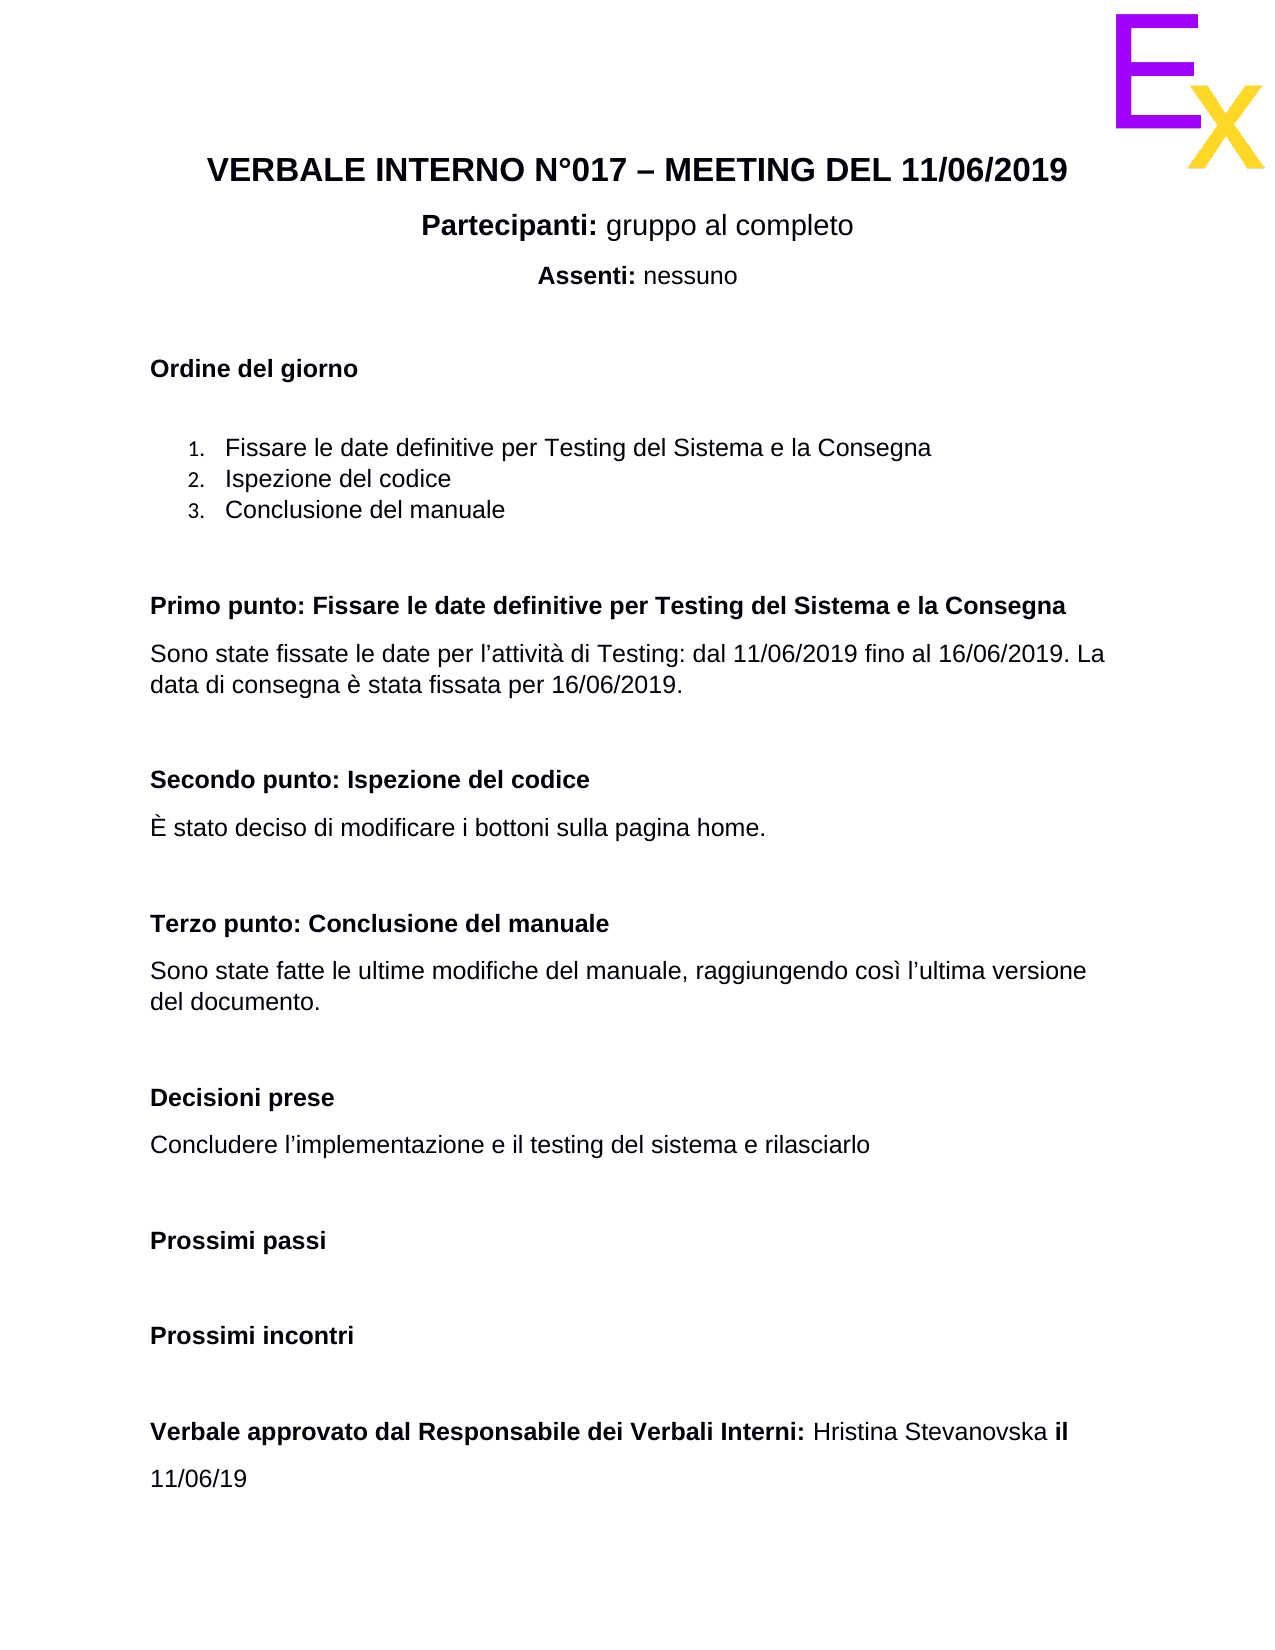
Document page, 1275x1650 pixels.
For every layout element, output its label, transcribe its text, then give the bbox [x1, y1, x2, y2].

text Prossimi incontri [150, 1321, 1125, 1350]
text VERBALE INTERNO N°017 – MEETING DEL 11/06/2019 [150, 150, 1125, 188]
picture [1101, 3, 1273, 175]
text 11/06/19 [150, 1464, 1125, 1493]
text Prossimi passi [150, 1226, 1125, 1254]
text Partecipanti: gruppo al completo [150, 208, 1125, 242]
text Terzo punto: Conclusione del manuale [150, 908, 1125, 937]
list Conclusione del manuale [187, 495, 1125, 524]
text Assenti: nessuno [150, 261, 1125, 290]
list Ispezione del codice [187, 464, 1125, 493]
text Sono state fatte le ultime modifiche del manuale, raggiungendo così l’ultima versione del documento. [150, 956, 1125, 1016]
text È stato deciso di modificare i bottoni sulla pagina home. [150, 813, 1125, 842]
text Ordine del giorno [150, 354, 1125, 382]
text Decisioni prese [150, 1083, 1125, 1111]
text Sono state fissate le date per l’attività di Testing: dal 11/06/2019 fino al 16/06/2019. La data di consegna è stata fissata per 16/06/2019. [150, 639, 1125, 699]
text Concludere l’implementazione e il testing del sistema e rilasciarlo [150, 1130, 1125, 1159]
list Fissare le date definitive per Testing del Sistema e la Consegna [187, 432, 1125, 462]
text Primo punto: Fissare le date definitive per Testing del Sistema e la Consegna [150, 591, 1125, 620]
text Secondo punto: Ispezione del codice [150, 765, 1125, 794]
text Verbale approvato dal Responsabile dei Verbali Interni: Hristina Stevanovska il [150, 1417, 1125, 1445]
